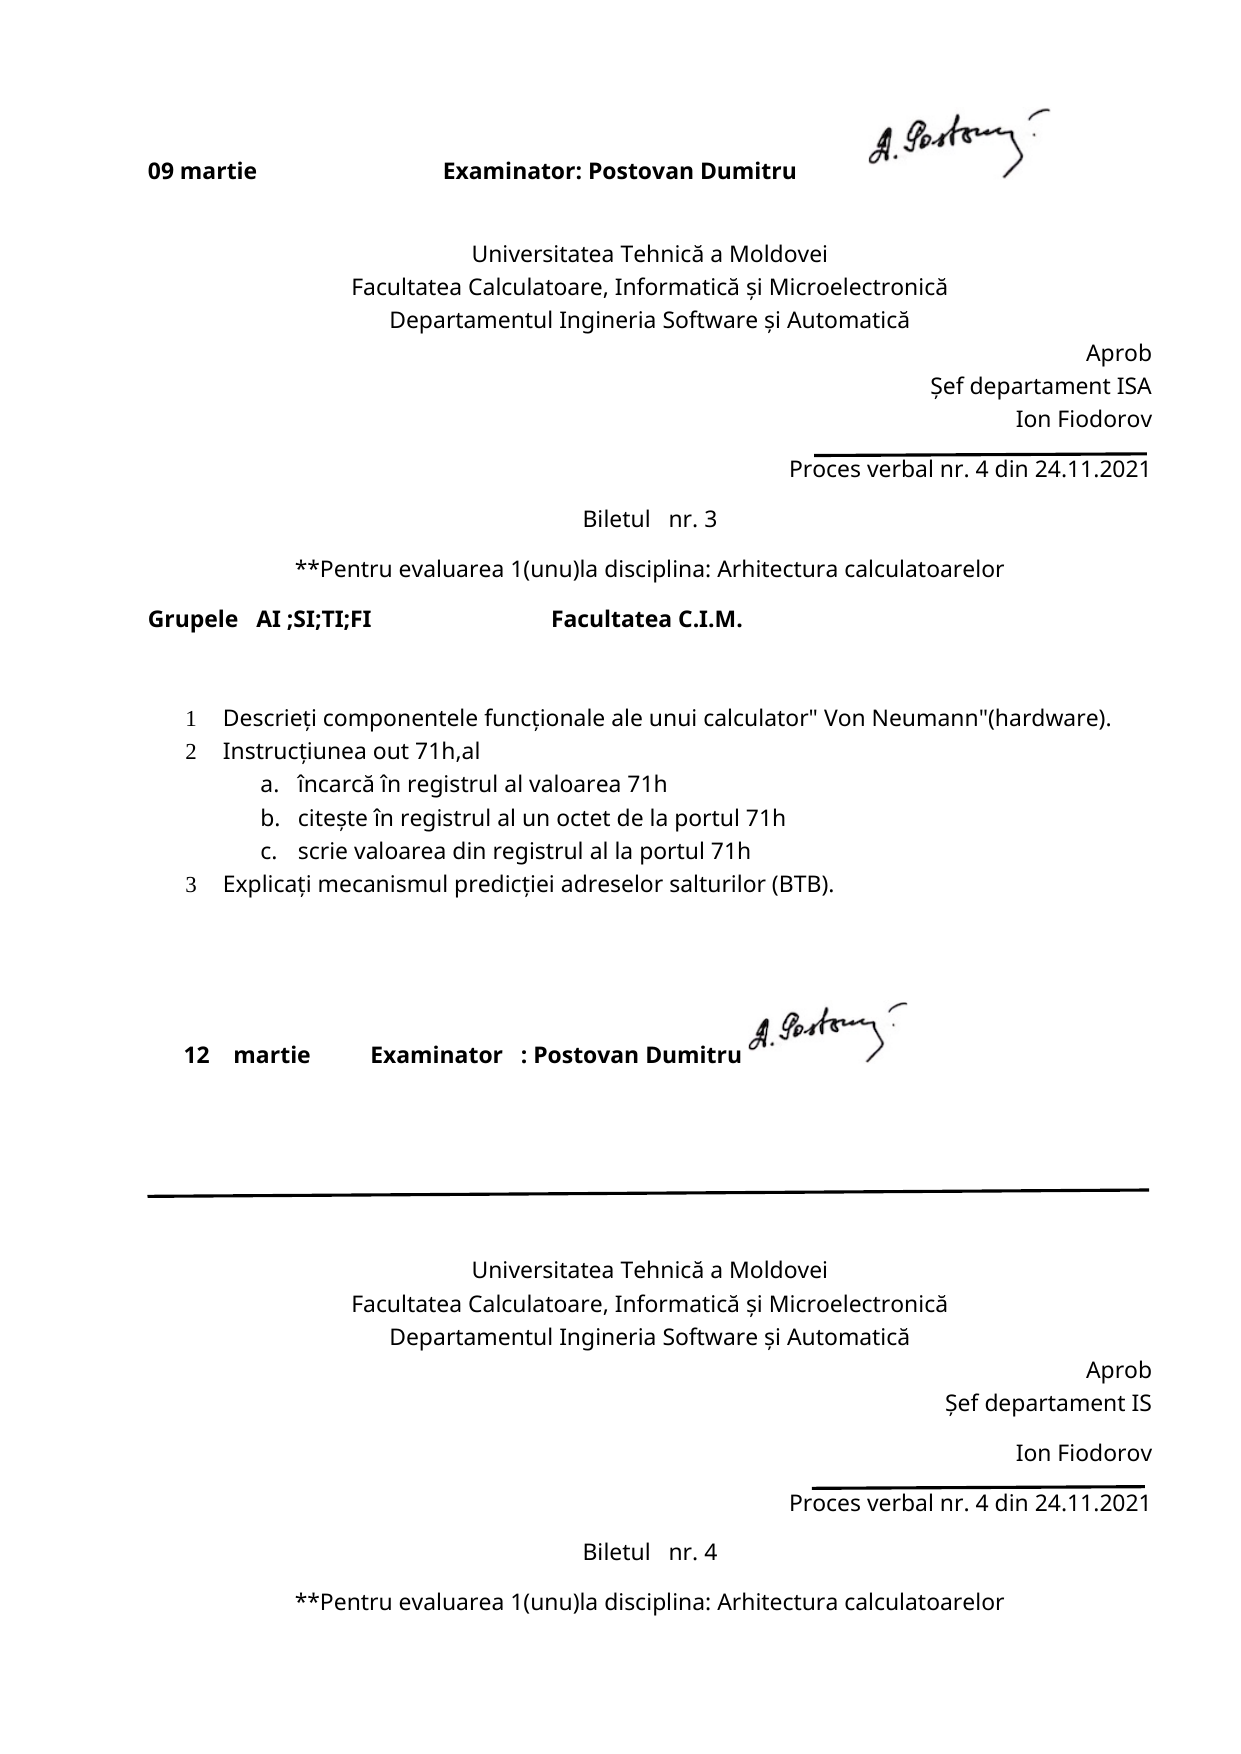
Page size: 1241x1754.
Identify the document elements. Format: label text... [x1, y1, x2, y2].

text Biletul nr. 3 [148, 503, 1152, 534]
text Biletul nr. 4 [148, 1536, 1152, 1568]
list citeşte în registrul al un octet de la portul 71h [260, 801, 1152, 833]
list Descrieți componentele funcționale ale unui calculator" Von Neumann"(hardware). [185, 702, 1152, 733]
text Departamentul Ingineria Software şi Automatică [148, 1321, 1152, 1352]
text Proces verbal nr. 4 din 24.11.2021 [148, 1487, 1152, 1518]
list Instrucţiunea out 71h,al [185, 735, 1152, 766]
text Şef departament IS [148, 1387, 1152, 1418]
text Proces verbal nr. 4 din 24.11.2021 [148, 453, 1152, 484]
text Universitatea Tehnică a Moldovei [148, 1254, 1152, 1286]
text Şef departament ISA Ion Fiodorov [148, 370, 1152, 434]
text Aprob [148, 1354, 1152, 1385]
text **Pentru evaluarea 1(unu)la disciplina: Arhitectura calculatoarelor [148, 553, 1152, 584]
text Departamentul Ingineria Software şi Automatică [148, 304, 1152, 335]
text Facultatea Calculatoare, Informatică şi Microelectronică [148, 1288, 1152, 1319]
text Universitatea Tehnică a Moldovei [148, 238, 1152, 269]
picture [868, 107, 1052, 180]
list scrie valoarea din registrul al la portul 71h [260, 834, 1152, 866]
text Ion Fiodorov [148, 1437, 1152, 1468]
text 12 martie Examinator : Postovan Dumitru [148, 1000, 1152, 1070]
text Grupele AI ;SI;TI;FI Facultatea C.I.M. [148, 602, 1152, 634]
text 09 martie Examinator: Postovan Dumitru [148, 107, 1152, 186]
text Facultatea Calculatoare, Informatică şi Microelectronică [148, 271, 1152, 302]
list încarcă în registrul al valoarea 71h [260, 768, 1152, 799]
text Aprob [148, 337, 1152, 368]
picture [748, 1000, 909, 1064]
list Explicați mecanismul predicţiei adreselor salturilor (BTB). [185, 868, 1152, 899]
text **Pentru evaluarea 1(unu)la disciplina: Arhitectura calculatoarelor [148, 1586, 1152, 1617]
